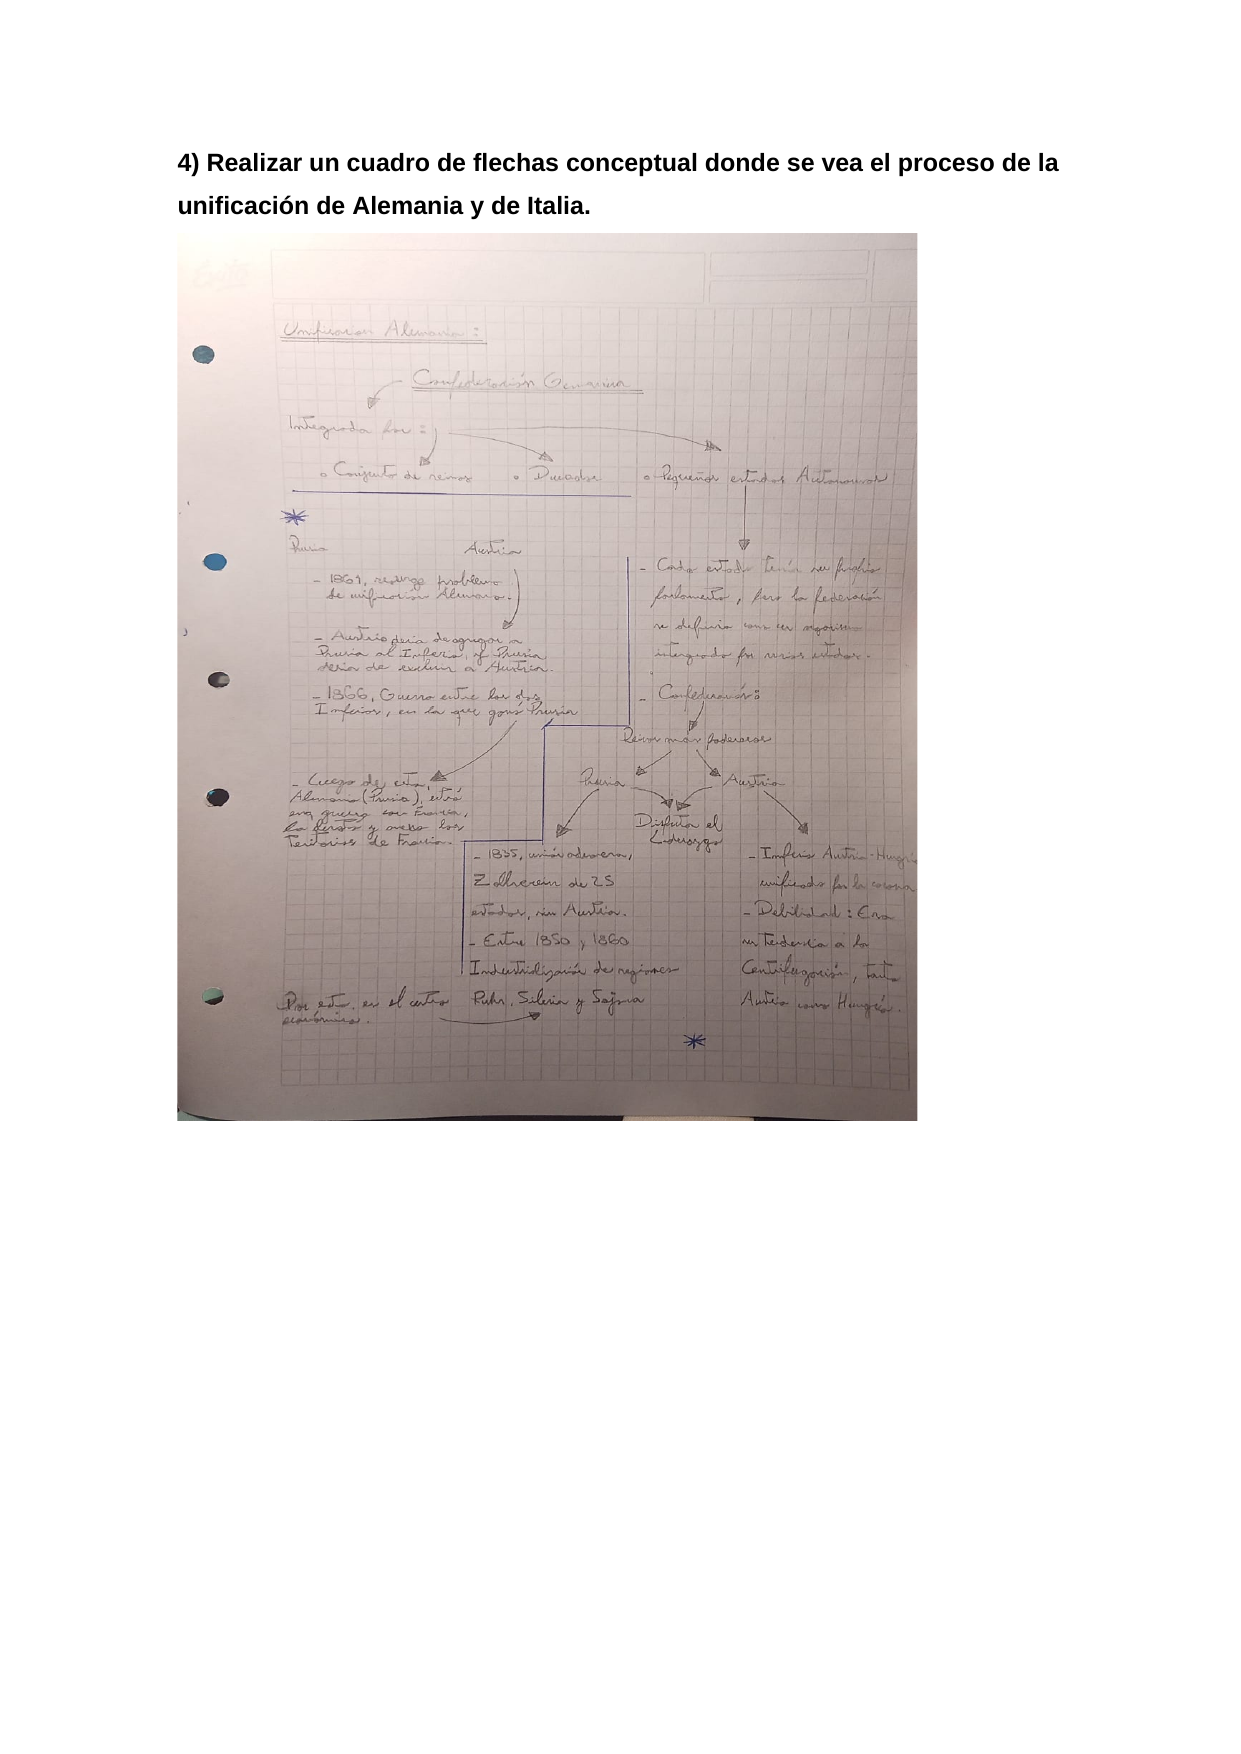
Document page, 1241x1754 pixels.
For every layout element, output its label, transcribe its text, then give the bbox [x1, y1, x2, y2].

picture [177, 233, 918, 1121]
